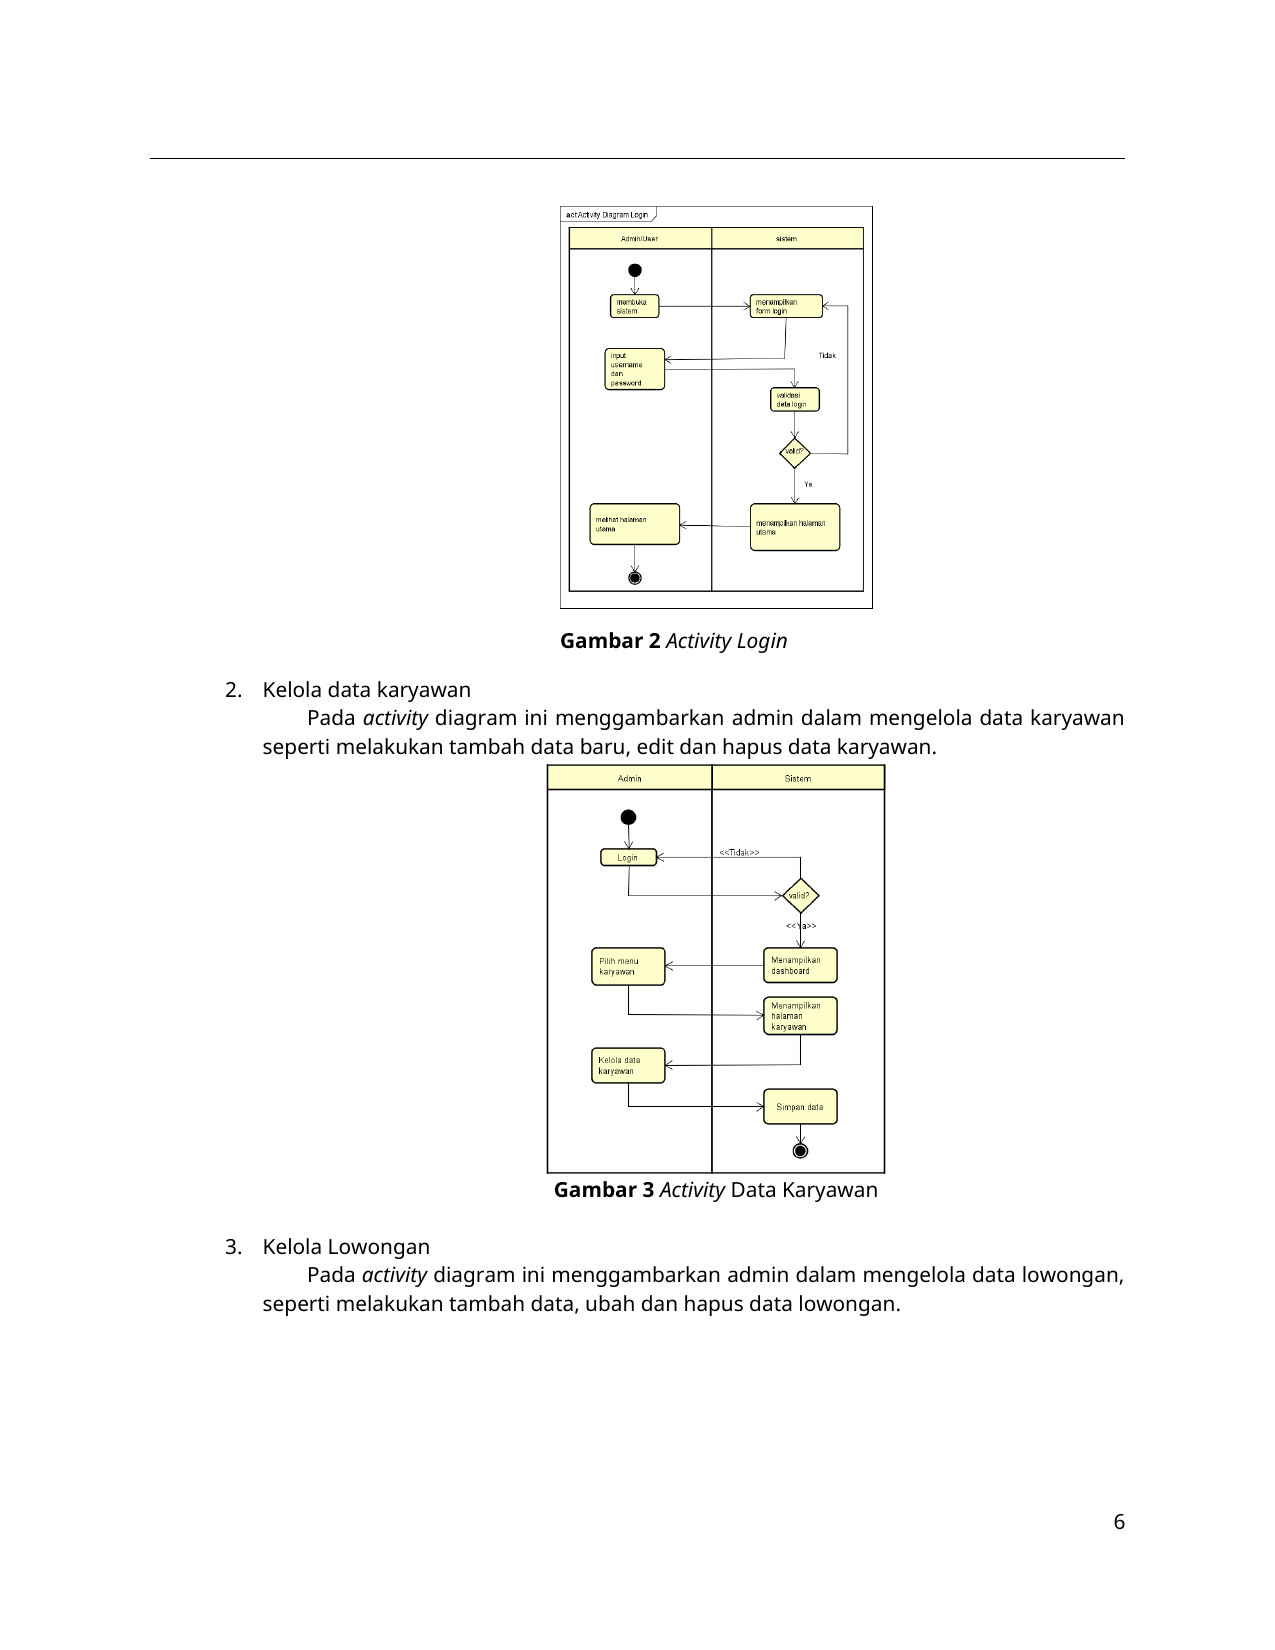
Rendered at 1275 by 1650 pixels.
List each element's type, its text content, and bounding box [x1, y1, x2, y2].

picture [554, 200, 878, 614]
picture [543, 760, 889, 1176]
text Gambar 2 Activity Login [225, 626, 1125, 654]
list Kelola Lowongan [225, 1232, 1125, 1260]
list Pada activity diagram ini menggambarkan admin dalam mengelola data karyawan seperti melakukan tambah data baru, edit dan hapus data karyawan. [262, 703, 1125, 760]
list Pada activity diagram ini menggambarkan admin dalam mengelola data lowongan, seperti melakukan tambah data, ubah dan hapus data lowongan. [262, 1260, 1125, 1317]
list Kelola data karyawan [225, 675, 1125, 703]
list Gambar 3 Activity Data Karyawan [262, 1175, 1125, 1203]
